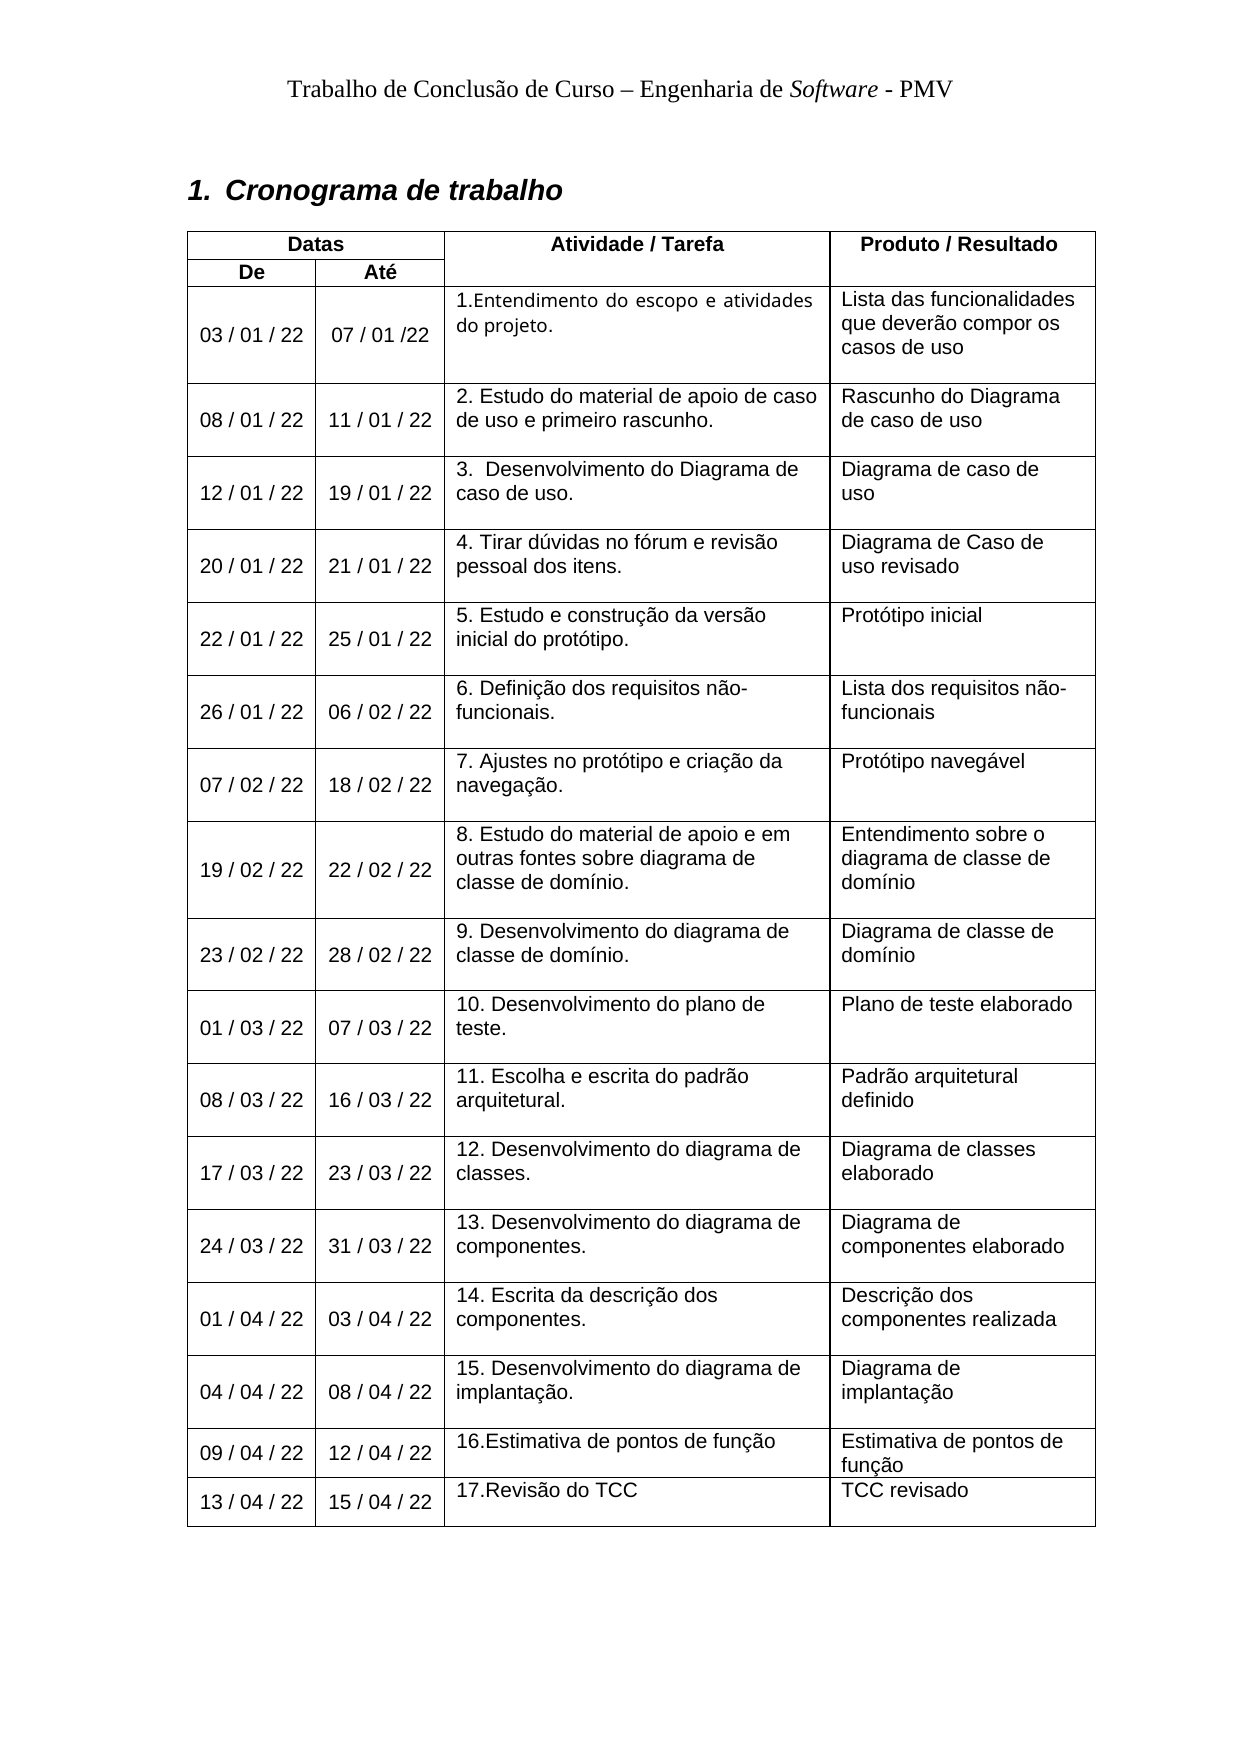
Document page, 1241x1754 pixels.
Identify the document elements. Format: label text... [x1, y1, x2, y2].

table_cell 19 / 02 / 22 [188, 822, 315, 917]
table_cell 04 / 04 / 22 [188, 1356, 315, 1428]
table_cell Plano de teste elaborado [831, 991, 1095, 1063]
table_cell 08 / 04 / 22 [316, 1356, 444, 1428]
table_cell Diagrama de implantação [831, 1356, 1095, 1428]
table_cell 15. Desenvolvimento do diagrama de implantação. [445, 1356, 829, 1428]
table_cell 16.Estimativa de pontos de função [445, 1429, 829, 1477]
table_cell TCC revisado [831, 1478, 1095, 1526]
table_header Atividade / Tarefa [445, 232, 829, 286]
table_cell 18 / 02 / 22 [316, 749, 444, 821]
table_cell 07 / 01 /22 [316, 287, 444, 383]
table_cell 13 / 04 / 22 [188, 1478, 315, 1526]
table_cell 2. Estudo do material de apoio de caso de uso e primeiro rascunho. [445, 384, 829, 456]
table_cell 1.Entendimento do escopo e atividades do projeto. [445, 287, 829, 383]
table_cell 25 / 01 / 22 [316, 603, 444, 675]
table_cell 03 / 04 / 22 [316, 1283, 444, 1355]
table_cell 21 / 01 / 22 [316, 530, 444, 602]
table_cell 10. Desenvolvimento do plano de teste. [445, 991, 829, 1063]
table_cell 11 / 01 / 22 [316, 384, 444, 456]
table_cell 17.Revisão do TCC [445, 1478, 829, 1526]
table_cell 07 / 03 / 22 [316, 991, 444, 1063]
table_cell De [188, 260, 315, 286]
table_header Produto / Resultado [831, 232, 1095, 286]
table_cell 14. Escrita da descrição dos componentes. [445, 1283, 829, 1355]
table_cell Lista dos requisitos não-funcionais [831, 676, 1095, 748]
table_cell 12. Desenvolvimento do diagrama de classes. [445, 1137, 829, 1209]
table_cell 12 / 04 / 22 [316, 1429, 444, 1477]
table_cell Estimativa de pontos de função [831, 1429, 1095, 1477]
table_cell 12 / 01 / 22 [188, 457, 315, 529]
table_cell 22 / 02 / 22 [316, 822, 444, 917]
table_cell 31 / 03 / 22 [316, 1210, 444, 1282]
table_cell 06 / 02 / 22 [316, 676, 444, 748]
table_cell 26 / 01 / 22 [188, 676, 315, 748]
table_cell Diagrama de caso de uso [831, 457, 1095, 529]
table_cell 3. Desenvolvimento do Diagrama de caso de uso. [445, 457, 829, 529]
table_cell Descrição dos componentes realizada [831, 1283, 1095, 1355]
table_cell 13. Desenvolvimento do diagrama de componentes. [445, 1210, 829, 1282]
table_cell 07 / 02 / 22 [188, 749, 315, 821]
table_cell 08 / 01 / 22 [188, 384, 315, 456]
subtitle Cronograma de trabalho [187, 173, 1053, 206]
table_cell 5. Estudo e construção da versão inicial do protótipo. [445, 603, 829, 675]
table_cell 9. Desenvolvimento do diagrama de classe de domínio. [445, 919, 829, 990]
table_cell 15 / 04 / 22 [316, 1478, 444, 1526]
table_cell Diagrama de classe de domínio [831, 919, 1095, 990]
table_cell 11. Escolha e escrita do padrão arquitetural. [445, 1064, 829, 1136]
table_cell Diagrama de componentes elaborado [831, 1210, 1095, 1282]
table_cell Protótipo navegável [831, 749, 1095, 821]
table_cell Diagrama de classes elaborado [831, 1137, 1095, 1209]
table_cell Lista das funcionalidades que deverão compor os casos de uso [831, 287, 1095, 383]
table_cell 22 / 01 / 22 [188, 603, 315, 675]
table_cell 23 / 03 / 22 [316, 1137, 444, 1209]
table_cell 19 / 01 / 22 [316, 457, 444, 529]
table_cell 01 / 03 / 22 [188, 991, 315, 1063]
table_cell 8. Estudo do material de apoio e em outras fontes sobre diagrama de classe de domínio. [445, 822, 829, 917]
table_cell Diagrama de Caso de uso revisado [831, 530, 1095, 602]
table_cell 09 / 04 / 22 [188, 1429, 315, 1477]
table_cell Rascunho do Diagrama de caso de uso [831, 384, 1095, 456]
table_cell Até [316, 260, 444, 286]
table_cell Padrão arquitetural definido [831, 1064, 1095, 1136]
table_cell Entendimento sobre o diagrama de classe de domínio [831, 822, 1095, 917]
table_cell 28 / 02 / 22 [316, 919, 444, 990]
table_cell 01 / 04 / 22 [188, 1283, 315, 1355]
table_cell 6. Definição dos requisitos não-funcionais. [445, 676, 829, 748]
table_cell 16 / 03 / 22 [316, 1064, 444, 1136]
table_cell 23 / 02 / 22 [188, 919, 315, 990]
table_cell Protótipo inicial [831, 603, 1095, 675]
table_header Datas [188, 232, 444, 259]
table_cell 7. Ajustes no protótipo e criação da navegação. [445, 749, 829, 821]
table_cell 17 / 03 / 22 [188, 1137, 315, 1209]
table_cell 24 / 03 / 22 [188, 1210, 315, 1282]
table_cell 4. Tirar dúvidas no fórum e revisão pessoal dos itens. [445, 530, 829, 602]
table_cell 20 / 01 / 22 [188, 530, 315, 602]
table_cell 03 / 01 / 22 [188, 287, 315, 383]
table_cell 08 / 03 / 22 [188, 1064, 315, 1136]
